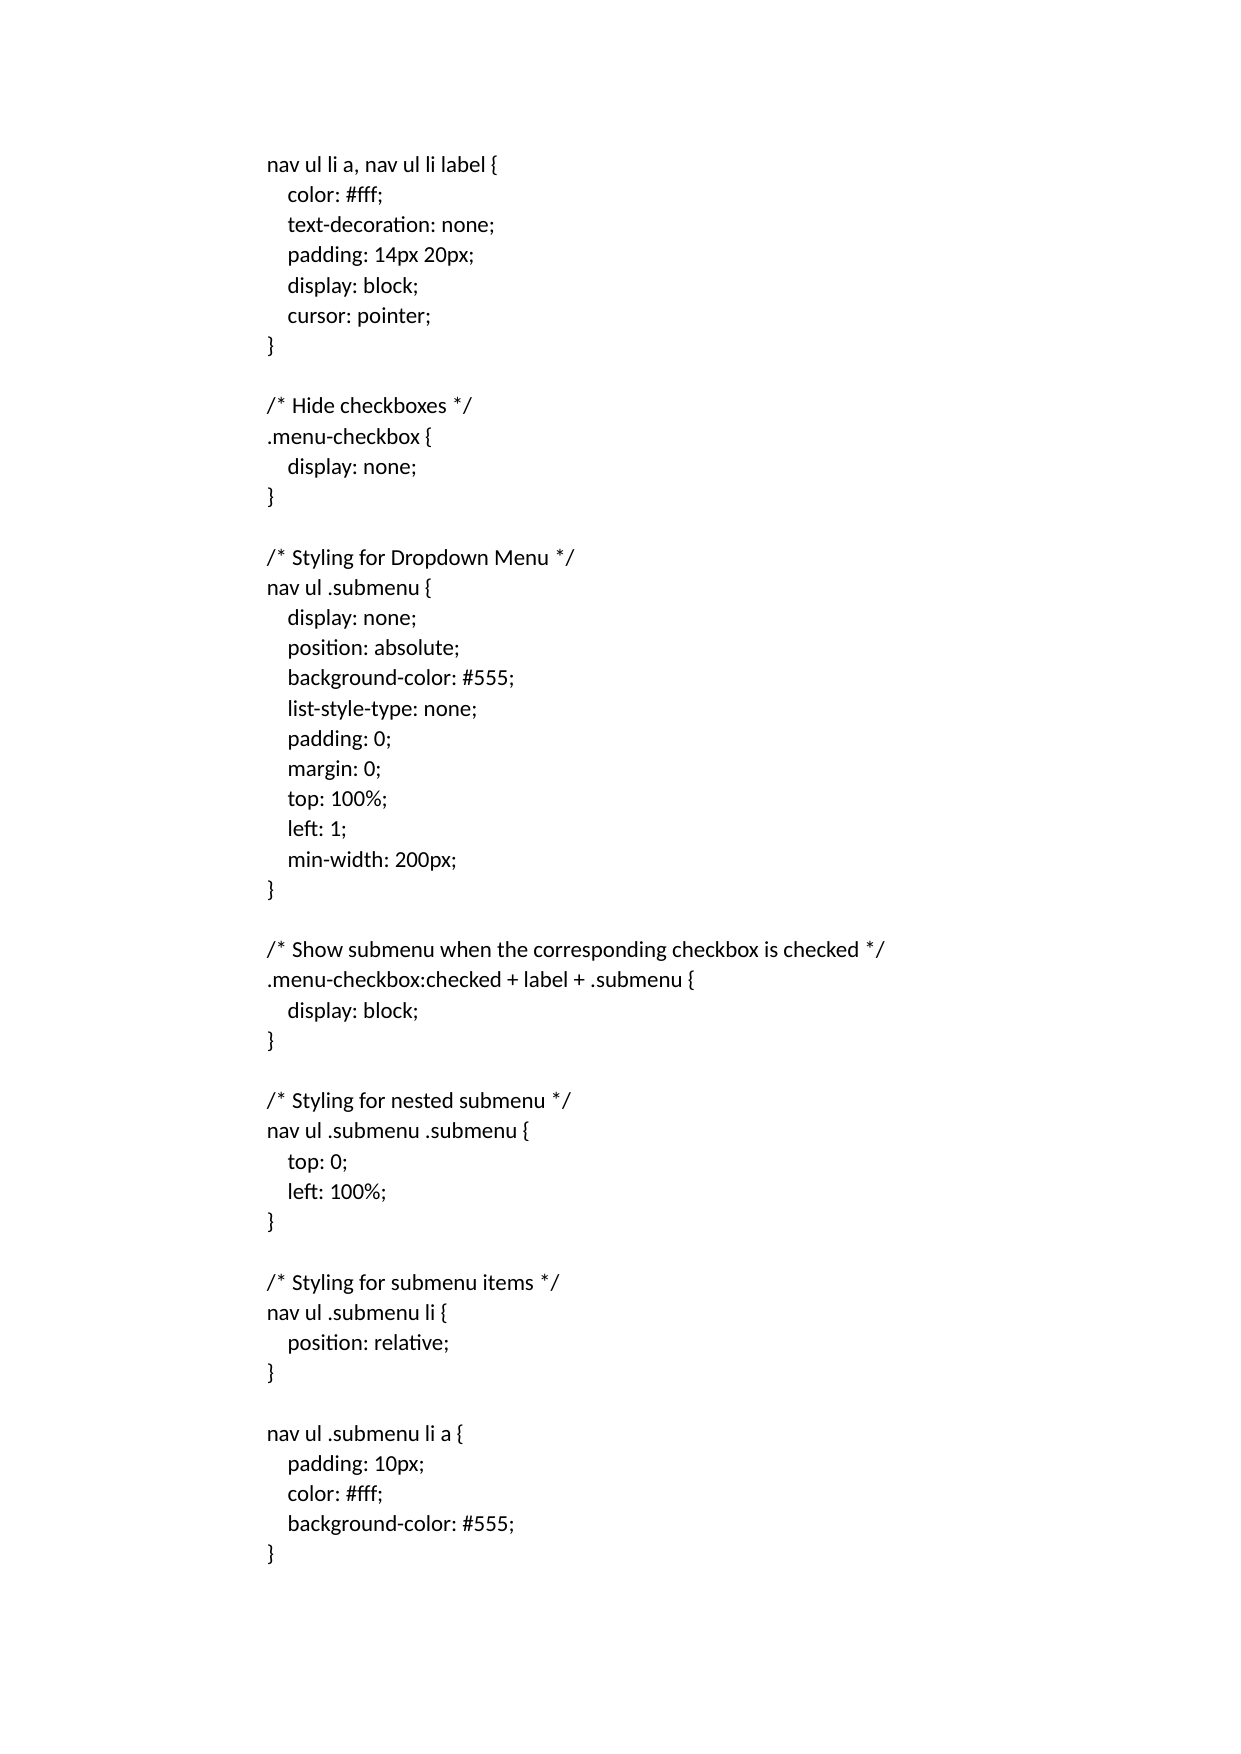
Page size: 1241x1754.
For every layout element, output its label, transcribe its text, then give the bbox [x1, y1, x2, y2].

list background-color: #555; [225, 663, 1090, 692]
list } [225, 331, 1090, 359]
list color: #fff; [225, 1479, 1090, 1507]
list nav ul .submenu li { [225, 1298, 1090, 1326]
list nav ul .submenu { [225, 573, 1090, 601]
list } [225, 1539, 1090, 1568]
list padding: 14px 20px; [225, 241, 1090, 269]
list cursor: pointer; [225, 301, 1090, 329]
list nav ul .submenu li a { [225, 1419, 1090, 1447]
list top: 100%; [225, 784, 1090, 812]
list .menu-checkbox { [225, 422, 1090, 450]
list position: relative; [225, 1328, 1090, 1356]
list color: #fff; [225, 180, 1090, 208]
list /* Styling for submenu items */ [225, 1268, 1090, 1296]
list text-decoration: none; [225, 210, 1090, 238]
list /* Styling for Dropdown Menu */ [225, 543, 1090, 571]
list display: block; [225, 271, 1090, 299]
list } [225, 875, 1090, 903]
list .menu-checkbox:checked + label + .submenu { [225, 966, 1090, 994]
list } [225, 482, 1090, 510]
list display: none; [225, 452, 1090, 480]
list display: none; [225, 603, 1090, 631]
list top: 0; [225, 1147, 1090, 1175]
list /* Show submenu when the corresponding checkbox is checked */ [225, 935, 1090, 963]
list min-width: 200px; [225, 845, 1090, 873]
list left: 100%; [225, 1177, 1090, 1205]
list padding: 10px; [225, 1449, 1090, 1477]
list left: 1; [225, 814, 1090, 843]
list } [225, 1358, 1090, 1386]
list position: absolute; [225, 633, 1090, 661]
list /* Styling for nested submenu */ [225, 1086, 1090, 1114]
list nav ul .submenu .submenu { [225, 1117, 1090, 1145]
list background-color: #555; [225, 1509, 1090, 1537]
list } [225, 1026, 1090, 1054]
list nav ul li a, nav ul li label { [225, 150, 1090, 178]
list margin: 0; [225, 754, 1090, 782]
list display: block; [225, 996, 1090, 1024]
list } [225, 1207, 1090, 1235]
list padding: 0; [225, 724, 1090, 752]
list /* Hide checkboxes */ [225, 392, 1090, 420]
list list-style-type: none; [225, 694, 1090, 722]
